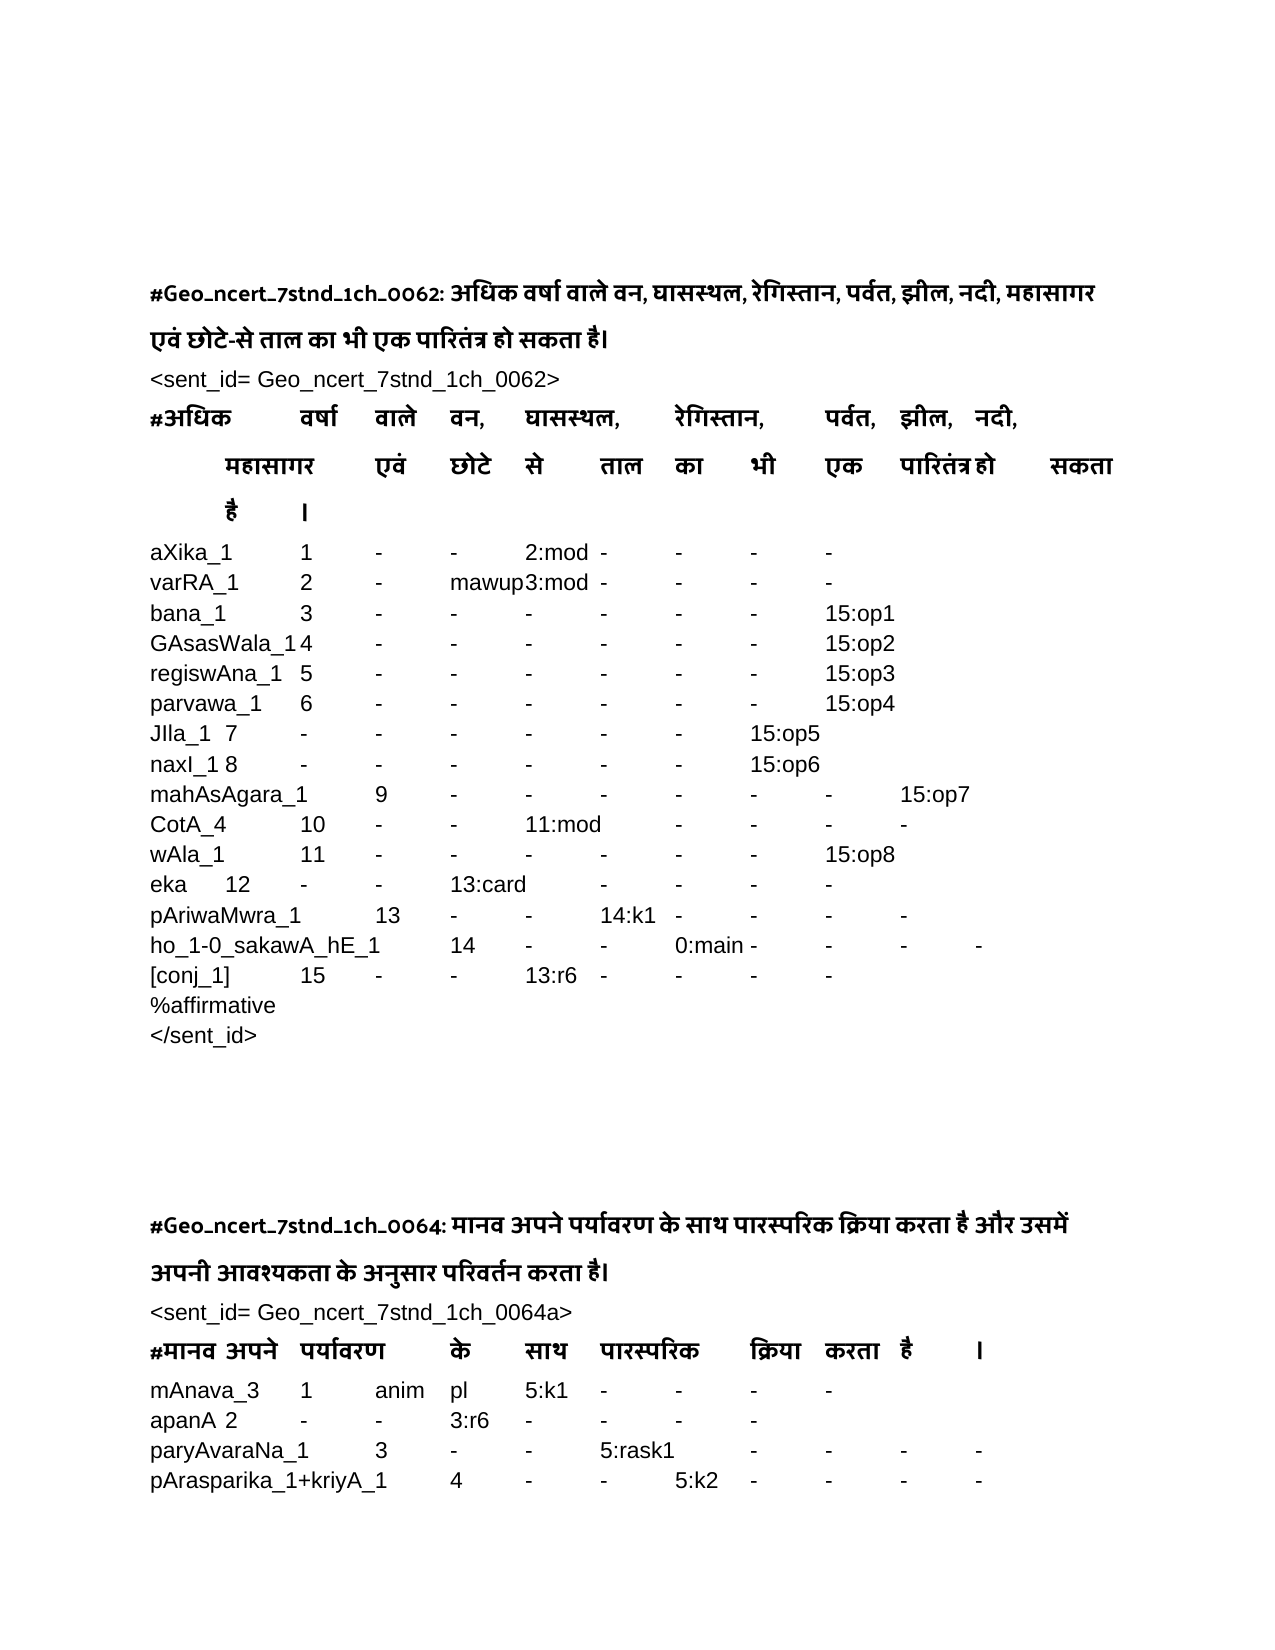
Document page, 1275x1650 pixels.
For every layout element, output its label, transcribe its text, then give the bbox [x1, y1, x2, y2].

text wAla_1 11 - - - - - - 15:op8 [150, 841, 1125, 867]
text ho_1-0_sakawA_hE_1 14 - - 0:main - - - - [150, 932, 1125, 958]
text varRA_1 2 - mawup 3:mod - - - - [150, 569, 1125, 596]
text pAriwaMwra_1 13 - - 14:k1 - - - - [150, 902, 1125, 928]
text mahAsAgara_1 9 - - - - - - 15:op7 [150, 781, 1125, 807]
text naxI_1 8 - - - - - - 15:op6 [150, 751, 1125, 777]
text CotA_4 10 - - 11:mod - - - - [150, 811, 1125, 837]
text apanA 2 - - 3:r6 - - - - [150, 1407, 1125, 1433]
text [conj_1] 15 - - 13:r6 - - - - [150, 962, 1125, 988]
text JIla_1 7 - - - - - - 15:op5 [150, 720, 1125, 747]
text mAnava_3 1 anim pl 5:k1 - - - - [150, 1377, 1125, 1403]
text GAsasWala_1 4 - - - - - - 15:op2 [150, 630, 1125, 656]
text bana_1 3 - - - - - - 15:op1 [150, 599, 1125, 626]
text #मानव अपने पर्यावरण के साथ पारस्परिक क्रिया करता है । [150, 1329, 1125, 1371]
text regiswAna_1 5 - - - - - - 15:op3 [150, 660, 1125, 686]
text eka 12 - - 13:card - - - - [150, 871, 1125, 898]
text <sent_id= Geo_ncert_7stnd_1ch_0062> [150, 366, 1125, 392]
text paryAvaraNa_1 3 - - 5:rask1 - - - - [150, 1437, 1125, 1463]
text #Geo_ncert_7stnd_1ch_0062: अधिक वर्षा वाले वन, घासस्थल, रेगिस्तान, पर्वत, झील, नदी, महासागर एवं छोटे-से ताल का भी एक पारितंत्र हो सकता है। [150, 271, 1125, 360]
text parvawa_1 6 - - - - - - 15:op4 [150, 690, 1125, 716]
text #अधिक वर्षा वाले वन, घासस्थल, रेगिस्तान, पर्वत, झील, नदी, महासागर एवं छोटे से ताल का भी एक पारितंत्र हो सकता है । [150, 396, 1125, 533]
text <sent_id= Geo_ncert_7stnd_1ch_0064a> [150, 1299, 1125, 1325]
text #Geo_ncert_7stnd_1ch_0064: मानव अपने पर्यावरण के साथ पारस्परिक क्रिया करता है और उसमें अपनी आवश्यकता के अनुसार परिवर्तन करता है। [150, 1204, 1125, 1293]
text </sent_id> [150, 1022, 1125, 1049]
text %affirmative [150, 992, 1125, 1018]
text aXika_1 1 - - 2:mod - - - - [150, 539, 1125, 565]
text pArasparika_1+kriyA_1 4 - - 5:k2 - - - - [150, 1467, 1125, 1494]
